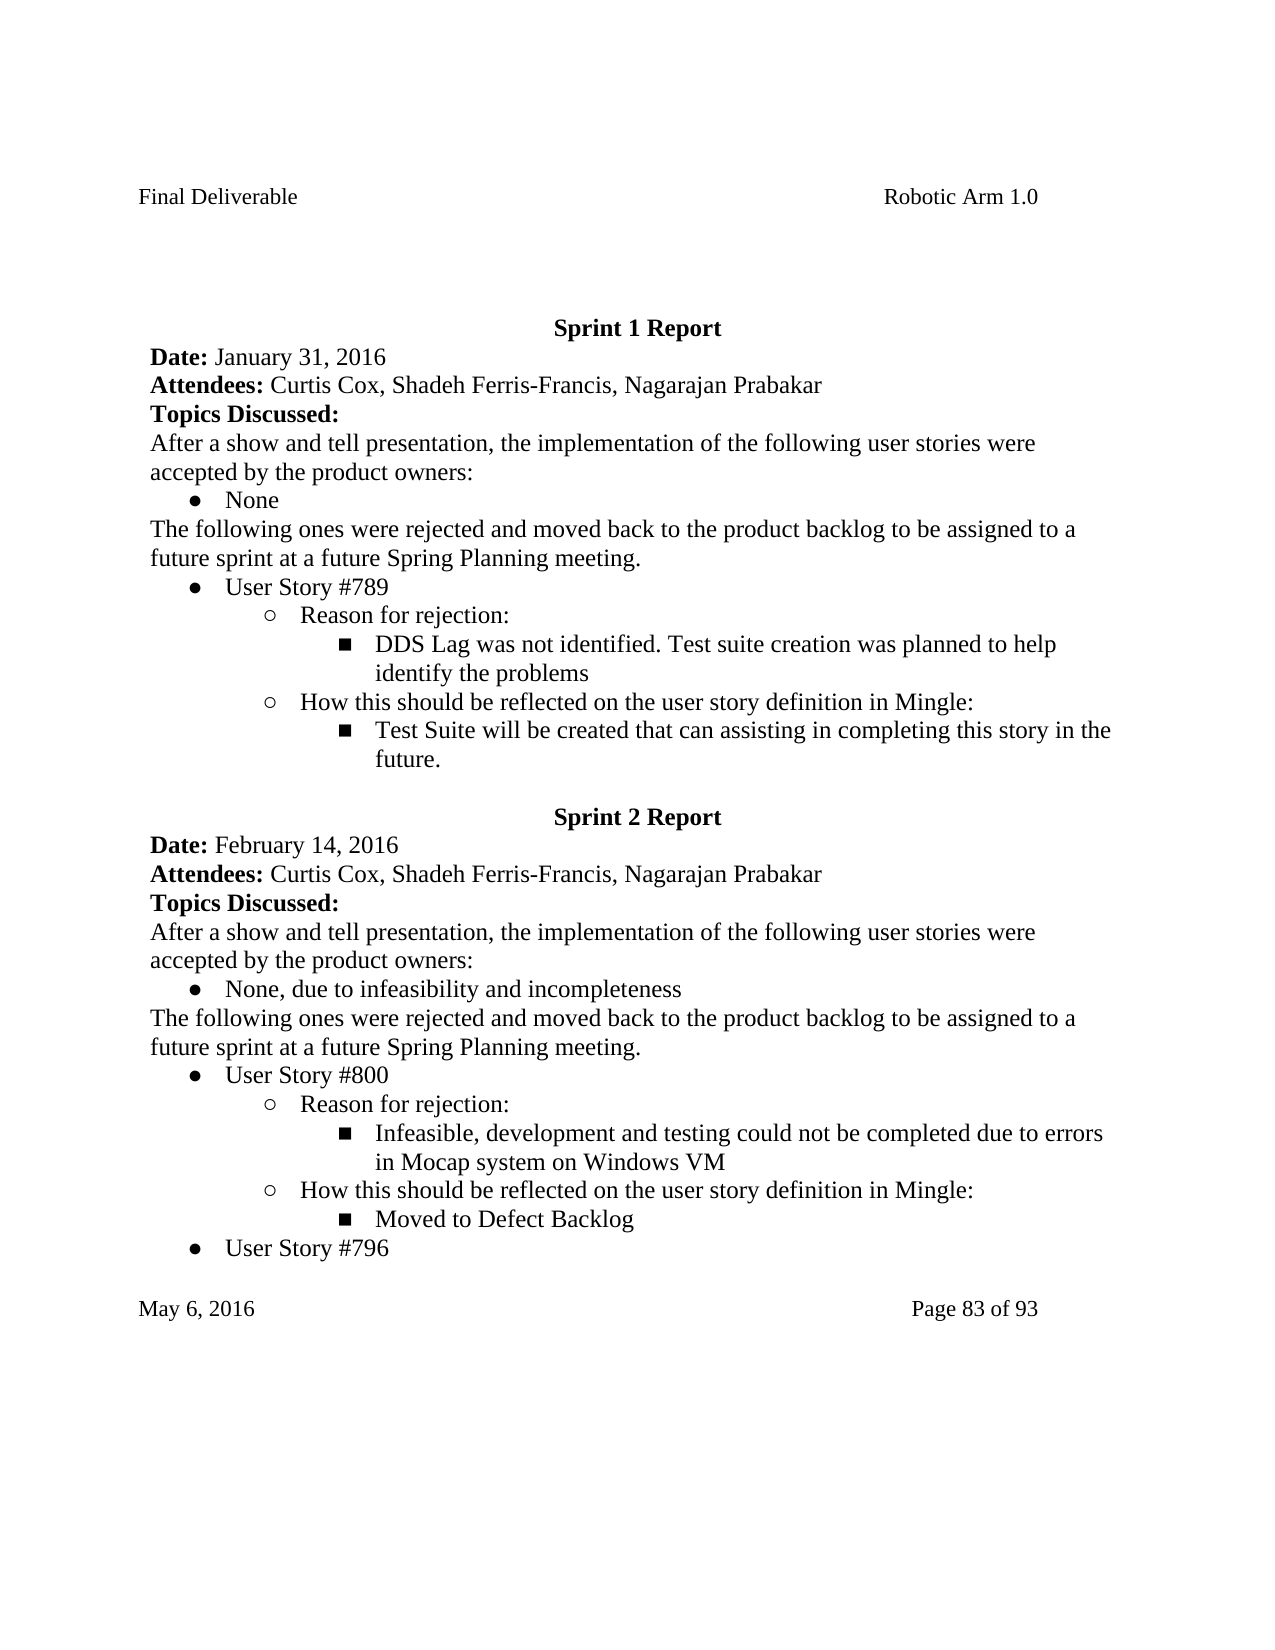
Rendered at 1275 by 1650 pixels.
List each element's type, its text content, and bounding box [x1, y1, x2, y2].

text After a show and tell presentation, the implementation of the following user stories were accepted by the product owners: [150, 917, 1125, 974]
list Moved to Defect Backlog [337, 1204, 1125, 1233]
text Date: February 14, 2016 [150, 831, 1125, 859]
list None [187, 486, 1125, 514]
list Test Suite will be created that can assisting in completing this story in the future. [337, 716, 1125, 773]
text Attendees: Curtis Cox, Shadeh Ferris-Francis, Nagarajan Prabakar [150, 859, 1125, 888]
text Sprint 1 Report [150, 313, 1125, 342]
text Attendees: Curtis Cox, Shadeh Ferris-Francis, Nagarajan Prabakar [150, 371, 1125, 399]
list User Story #796 [187, 1233, 1125, 1262]
list How this should be reflected on the user story definition in Mingle: [262, 687, 1125, 716]
list DDS Lag was not identified. Test suite creation was planned to help identify the problems [337, 629, 1125, 687]
text Topics Discussed: [150, 888, 1125, 917]
list User Story #789 [187, 572, 1125, 601]
list Reason for rejection: [262, 601, 1125, 629]
text After a show and tell presentation, the implementation of the following user stories were accepted by the product owners: [150, 428, 1125, 486]
list None, due to infeasibility and incompleteness [187, 974, 1125, 1003]
text The following ones were rejected and moved back to the product backlog to be assigned to a future sprint at a future Spring Planning meeting. [150, 1003, 1125, 1061]
list How this should be reflected on the user story definition in Mingle: [262, 1176, 1125, 1204]
list Reason for rejection: [262, 1089, 1125, 1118]
list User Story #800 [187, 1061, 1125, 1089]
text The following ones were rejected and moved back to the product backlog to be assigned to a future sprint at a future Spring Planning meeting. [150, 514, 1125, 572]
text Topics Discussed: [150, 399, 1125, 428]
text Date: January 31, 2016 [150, 342, 1125, 371]
list Infeasible, development and testing could not be completed due to errors in Mocap system on Windows VM [337, 1118, 1125, 1176]
text Sprint 2 Report [150, 802, 1125, 831]
